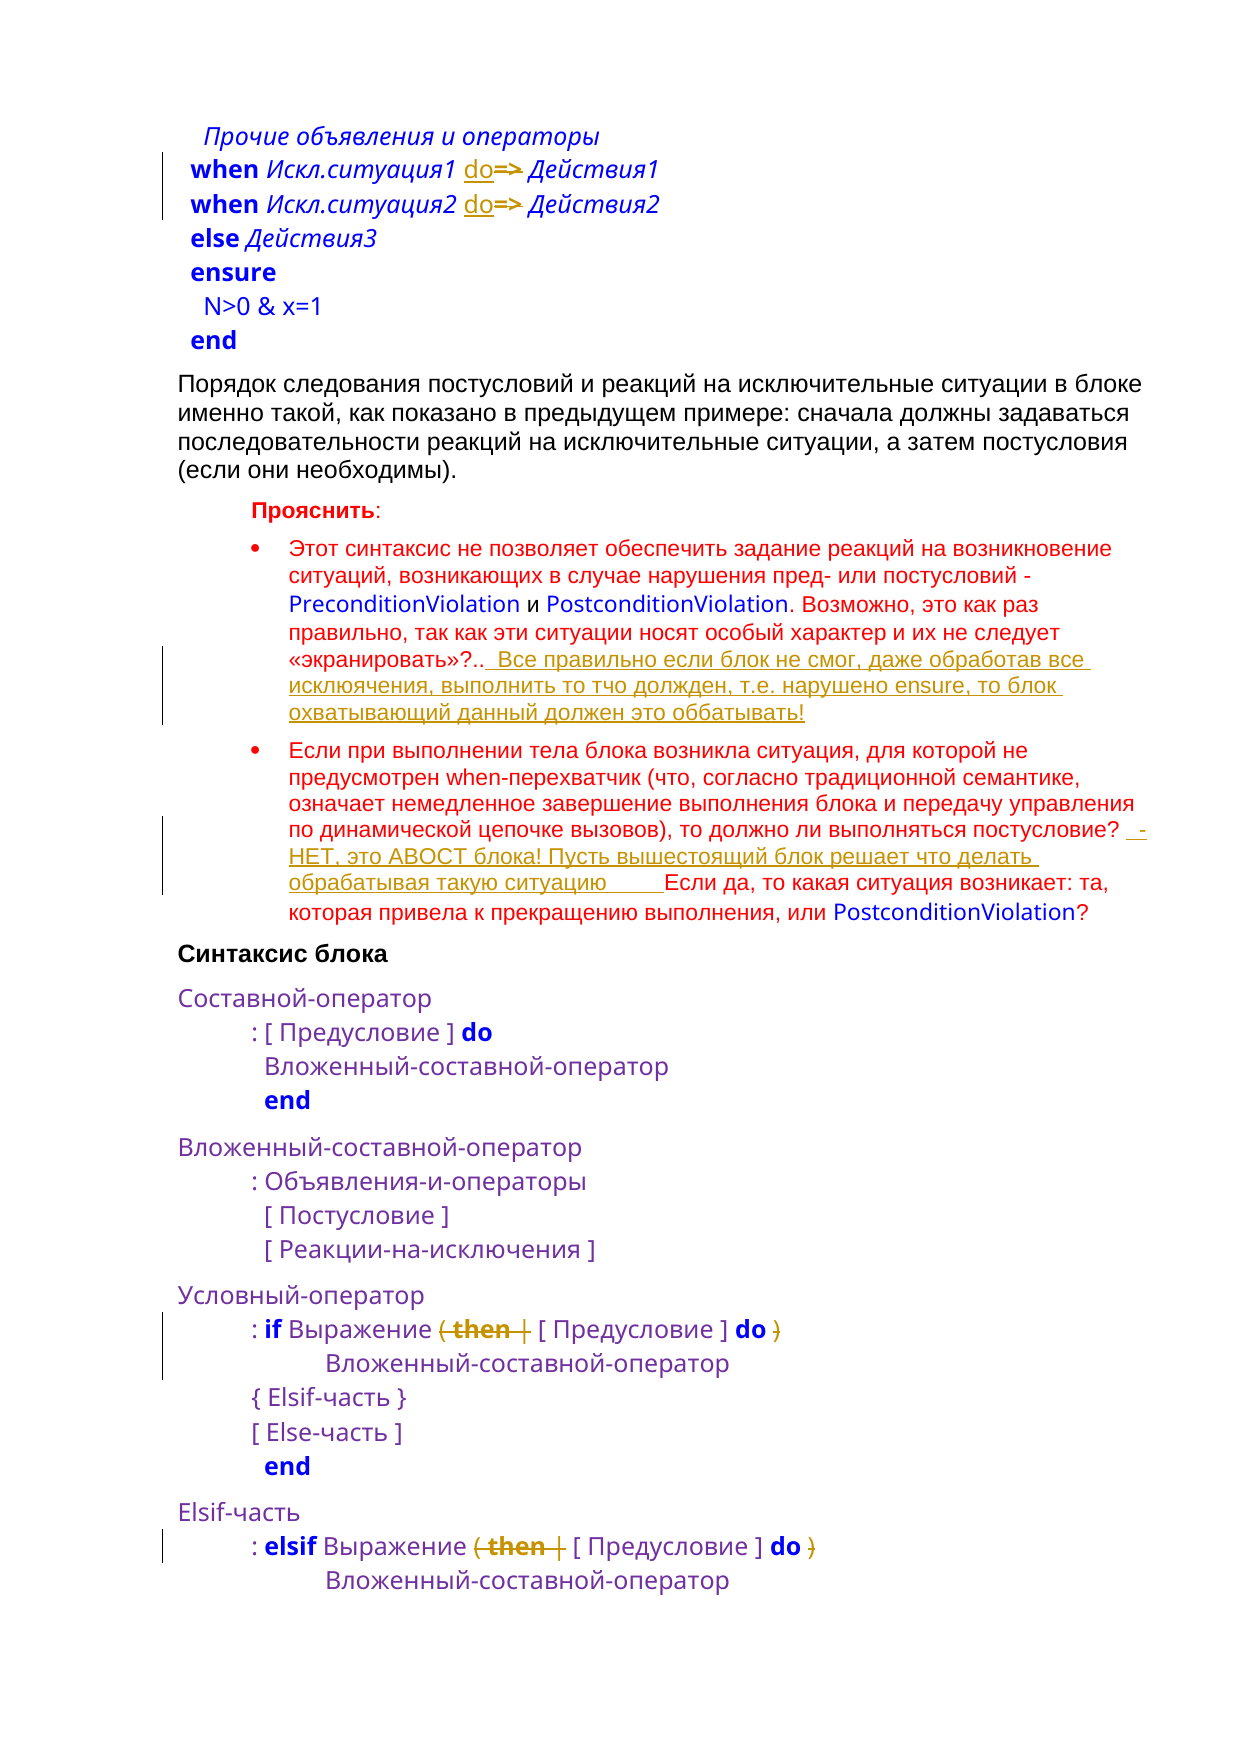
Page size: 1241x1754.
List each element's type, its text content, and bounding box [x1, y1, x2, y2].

text Составной-оператор : [ Предусловие ] do Вложенный-составной-оператор end [177, 980, 1152, 1117]
text Порядок следования постусловий и реакций на исключительные ситуации в блоке именно такой, как показано в предыдущем примере: сначала должны задаваться последовательности реакций на исключительные ситуации, а затем постусловия (если они необходимы). [177, 369, 1152, 484]
list Если при выполнении тела блока возникла ситуация, для которой не предусмотрен when-перехватчик (что, согласно традиционной семантике, означает немедленное завершение выполнения блока и передачу управления по динамической цепочке вызовов), то должно ли выполняться постусловие? Если да, то какая ситуация возникает: та, которая привела к прекращению выполнения, или PostconditionViolation? [251, 737, 1152, 927]
text Прояснить: [251, 497, 1152, 523]
text Вложенный-составной-оператор : Объявления-и-операторы [ Постусловие ] [ Реакции-на-исключения ] [177, 1129, 1152, 1265]
text Elsif-часть : elsif Выражение [ Предусловие ] do Вложенный-составной-оператор [177, 1495, 1152, 1597]
text Синтаксис блока [177, 939, 1152, 968]
list Этот синтаксис не позволяет обеспечить задание реакций на возникновение ситуаций, возникающих в случае нарушения пред- или постусловий - PreconditionViolation и PostconditionViolation. Возможно, это как раз правильно, так как эти ситуации носят особый характер и их не следует «экранировать»?.. [251, 535, 1152, 725]
text Условный-оператор : if Выражение [ Предусловие ] do Вложенный-составной-оператор { Elsif-часть } [ Else-часть ] end [177, 1278, 1152, 1482]
